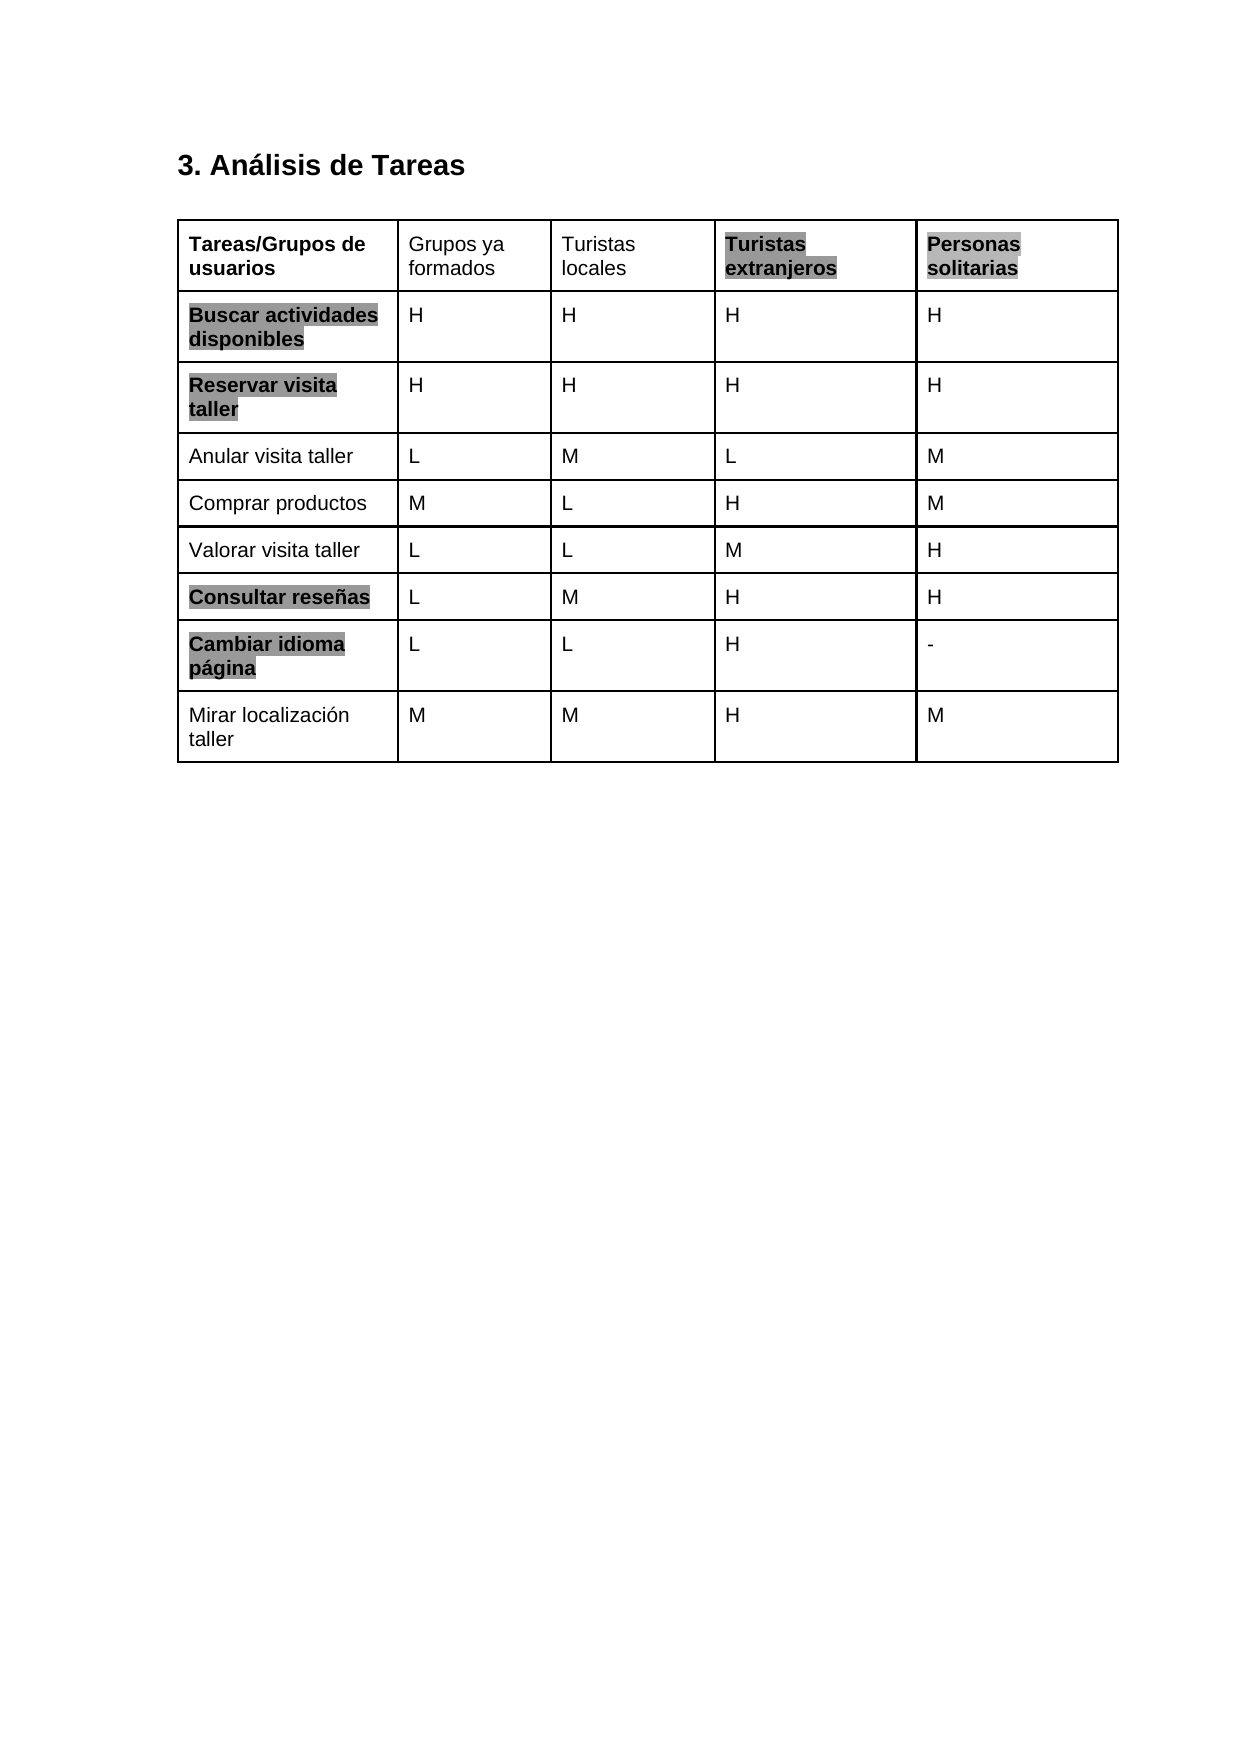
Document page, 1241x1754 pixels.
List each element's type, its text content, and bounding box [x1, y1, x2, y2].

table_cell Reservar visita taller [179, 363, 397, 432]
table_cell M [552, 434, 714, 478]
table_cell Buscar actividades disponibles [179, 292, 397, 361]
table_header Personas solitarias [918, 221, 1117, 290]
table_header Turistas extranjeros [716, 221, 915, 290]
table_cell M [918, 692, 1117, 761]
table_cell M [399, 481, 550, 525]
table_header Tareas/Grupos de usuarios [179, 221, 397, 290]
table_cell M [716, 528, 915, 572]
table_cell H [716, 574, 915, 619]
table_cell - [918, 621, 1117, 690]
table_cell Mirar localización taller [179, 692, 397, 761]
table_cell H [716, 363, 915, 432]
table_cell H [716, 292, 915, 361]
table_cell Cambiar idioma página [179, 621, 397, 690]
table_cell Anular visita taller [179, 434, 397, 478]
table_cell H [552, 363, 714, 432]
table_header Grupos ya formados [399, 221, 550, 290]
table_cell H [918, 292, 1117, 361]
table_cell M [552, 692, 714, 761]
table_cell L [399, 574, 550, 619]
table_cell H [399, 363, 550, 432]
table_cell L [399, 528, 550, 572]
table_cell M [918, 481, 1117, 525]
table_cell Comprar productos [179, 481, 397, 525]
table_cell M [918, 434, 1117, 478]
table_cell H [918, 574, 1117, 619]
table_cell L [552, 528, 714, 572]
table_cell H [552, 292, 714, 361]
table_cell Consultar reseñas [179, 574, 397, 619]
table_cell H [918, 528, 1117, 572]
table_cell Valorar visita taller [179, 528, 397, 572]
table_cell H [918, 363, 1117, 432]
table_cell M [399, 692, 550, 761]
table_cell L [399, 621, 550, 690]
table_cell L [716, 434, 915, 478]
table_cell L [399, 434, 550, 478]
table_header Turistas locales [552, 221, 714, 290]
table_cell H [716, 692, 915, 761]
table_cell H [716, 621, 915, 690]
text 3. Análisis de Tareas [177, 148, 1063, 181]
table_cell M [552, 574, 714, 619]
table_cell H [399, 292, 550, 361]
table_cell H [716, 481, 915, 525]
table_cell L [552, 481, 714, 525]
table_cell L [552, 621, 714, 690]
